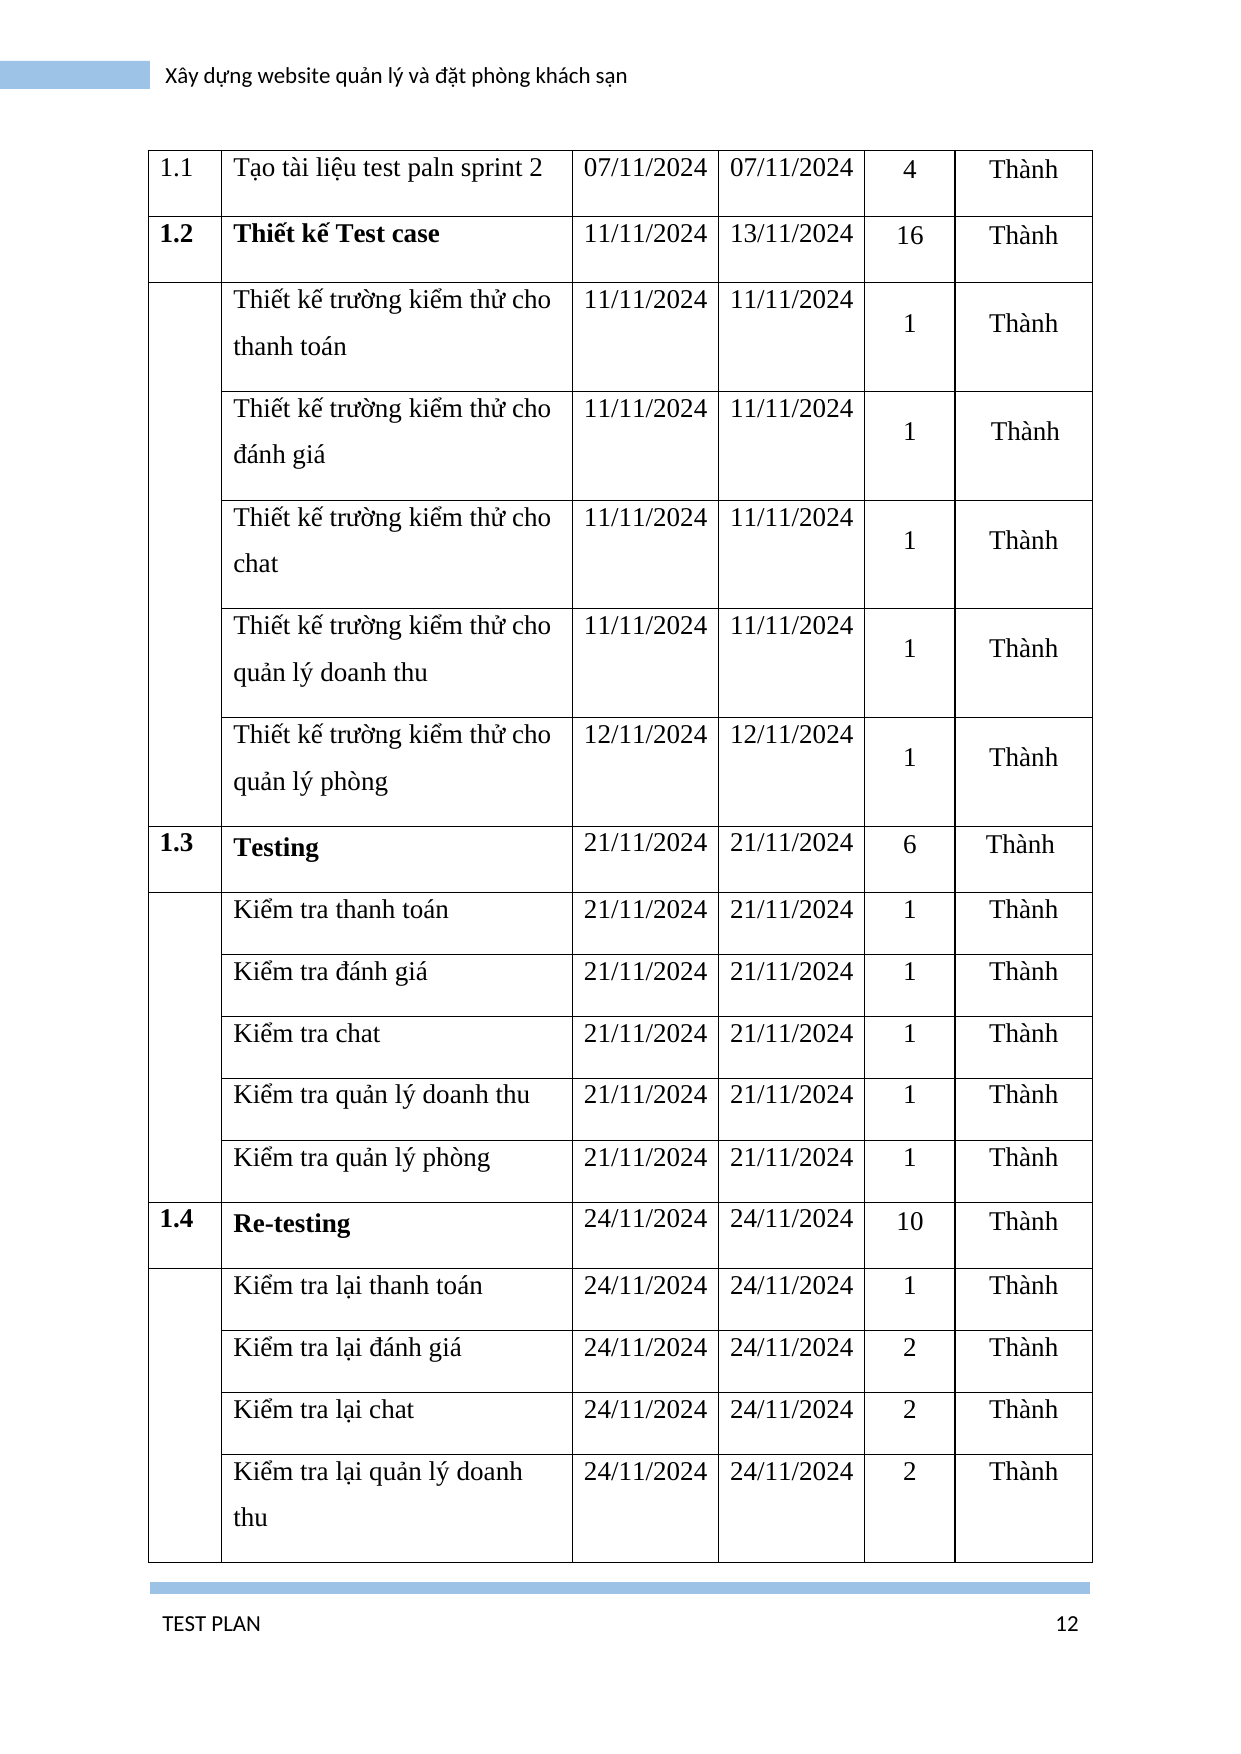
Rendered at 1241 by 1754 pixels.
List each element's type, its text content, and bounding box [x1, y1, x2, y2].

table_cell Thành [956, 1079, 1092, 1139]
table_cell Thành [956, 151, 1092, 216]
table_cell Thành [956, 217, 1092, 282]
table_cell 21/11/2024 [573, 1141, 718, 1202]
table_cell 24/11/2024 [573, 1455, 718, 1562]
table_cell 21/11/2024 [719, 827, 864, 892]
table_cell 16 [865, 217, 954, 282]
table_cell [149, 283, 221, 826]
table_cell 1 [865, 1017, 954, 1078]
table_cell [149, 1269, 221, 1562]
table_cell 13/11/2024 [719, 217, 864, 282]
table_cell 24/11/2024 [573, 1393, 718, 1454]
table_cell Thành [956, 501, 1092, 608]
table_cell 1.3 [149, 827, 221, 892]
table_cell 11/11/2024 [573, 283, 718, 391]
table_cell 21/11/2024 [573, 955, 718, 1016]
table_cell 21/11/2024 [573, 1017, 718, 1078]
table_cell 1.2 [149, 217, 221, 282]
table_cell 21/11/2024 [719, 955, 864, 1016]
table_cell Kiểm tra lại chat [222, 1393, 572, 1454]
table_cell Thiết kế trường kiểm thử cho quản lý doanh thu [222, 609, 572, 717]
table_cell Thiết kế trường kiểm thử cho thanh toán [222, 283, 572, 391]
table_cell 11/11/2024 [573, 609, 718, 717]
table_cell Thành [956, 827, 1092, 892]
table_cell Thiết kế trường kiểm thử cho quản lý phòng [222, 718, 572, 826]
table_cell 11/11/2024 [719, 283, 864, 391]
table_cell 1 [865, 893, 954, 954]
table_cell 24/11/2024 [573, 1269, 718, 1330]
table_cell 1 [865, 1269, 954, 1330]
table_cell 1 [865, 609, 954, 717]
table_cell 2 [865, 1331, 954, 1392]
table_cell [149, 893, 221, 1202]
table_cell Re-testing [222, 1203, 572, 1268]
table_cell 21/11/2024 [719, 1079, 864, 1139]
table_cell Thành [956, 1203, 1092, 1268]
table_cell Thành [956, 718, 1092, 826]
table_cell Thiết kế trường kiểm thử cho đánh giá [222, 392, 572, 499]
table_cell 1.4 [149, 1203, 221, 1268]
table_cell 21/11/2024 [573, 1079, 718, 1139]
table_cell 10 [865, 1203, 954, 1268]
table_cell Thành [956, 283, 1092, 391]
table_cell Kiểm tra đánh giá [222, 955, 572, 1016]
table_cell 2 [865, 1393, 954, 1454]
table_cell 1 [865, 1141, 954, 1202]
table_cell 1 [865, 501, 954, 608]
table_cell 24/11/2024 [573, 1203, 718, 1268]
table_cell 4 [865, 151, 954, 216]
table_cell 6 [865, 827, 954, 892]
table_cell Thành [956, 1455, 1092, 1562]
table_cell Thành [956, 1017, 1092, 1078]
table_cell 21/11/2024 [573, 827, 718, 892]
table_cell 24/11/2024 [573, 1331, 718, 1392]
table_cell 21/11/2024 [719, 1141, 864, 1202]
table_cell 07/11/2024 [573, 151, 718, 216]
table_cell 24/11/2024 [719, 1455, 864, 1562]
table_cell Thành [956, 1269, 1092, 1330]
table_cell 21/11/2024 [719, 1017, 864, 1078]
table_cell 07/11/2024 [719, 151, 864, 216]
table_cell Kiểm tra quản lý phòng [222, 1141, 572, 1202]
table_cell 11/11/2024 [719, 392, 864, 499]
table_cell 24/11/2024 [719, 1203, 864, 1268]
table_cell 1.1 [149, 151, 221, 216]
table_cell 2 [865, 1455, 954, 1562]
table_cell Thành [956, 1141, 1092, 1202]
table_cell 11/11/2024 [573, 392, 718, 499]
table_cell Thành [956, 955, 1092, 1016]
table_cell 1 [865, 392, 954, 499]
table_cell 1 [865, 955, 954, 1016]
table_cell 24/11/2024 [719, 1393, 864, 1454]
table_cell Kiểm tra lại thanh toán [222, 1269, 572, 1330]
table_cell 1 [865, 283, 954, 391]
table_cell Thành [956, 1393, 1092, 1454]
table_cell 21/11/2024 [573, 893, 718, 954]
table_cell Kiểm tra quản lý doanh thu [222, 1079, 572, 1139]
table_cell Kiểm tra lại quản lý doanh thu [222, 1455, 572, 1562]
table_cell Kiểm tra lại đánh giá [222, 1331, 572, 1392]
table_cell 24/11/2024 [719, 1331, 864, 1392]
table_cell 21/11/2024 [719, 893, 864, 954]
table_cell 12/11/2024 [719, 718, 864, 826]
table_cell Testing [222, 827, 572, 892]
table_cell Kiểm tra chat [222, 1017, 572, 1078]
table_cell 11/11/2024 [719, 501, 864, 608]
table_cell 11/11/2024 [719, 609, 864, 717]
table_cell Thành [956, 392, 1092, 499]
table_cell 12/11/2024 [573, 718, 718, 826]
table_cell Thiết kế Test case [222, 217, 572, 282]
table_cell 11/11/2024 [573, 501, 718, 608]
table_cell 11/11/2024 [573, 217, 718, 282]
table_cell Thành [956, 1331, 1092, 1392]
table_cell Thành [956, 609, 1092, 717]
table_cell Thiết kế trường kiểm thử cho chat [222, 501, 572, 608]
table_cell 1 [865, 1079, 954, 1139]
table_cell 24/11/2024 [719, 1269, 864, 1330]
table_cell Thành [956, 893, 1092, 954]
table_cell 1 [865, 718, 954, 826]
table_cell Tạo tài liệu test paln sprint 2 [222, 151, 572, 216]
table_cell Kiểm tra thanh toán [222, 893, 572, 954]
